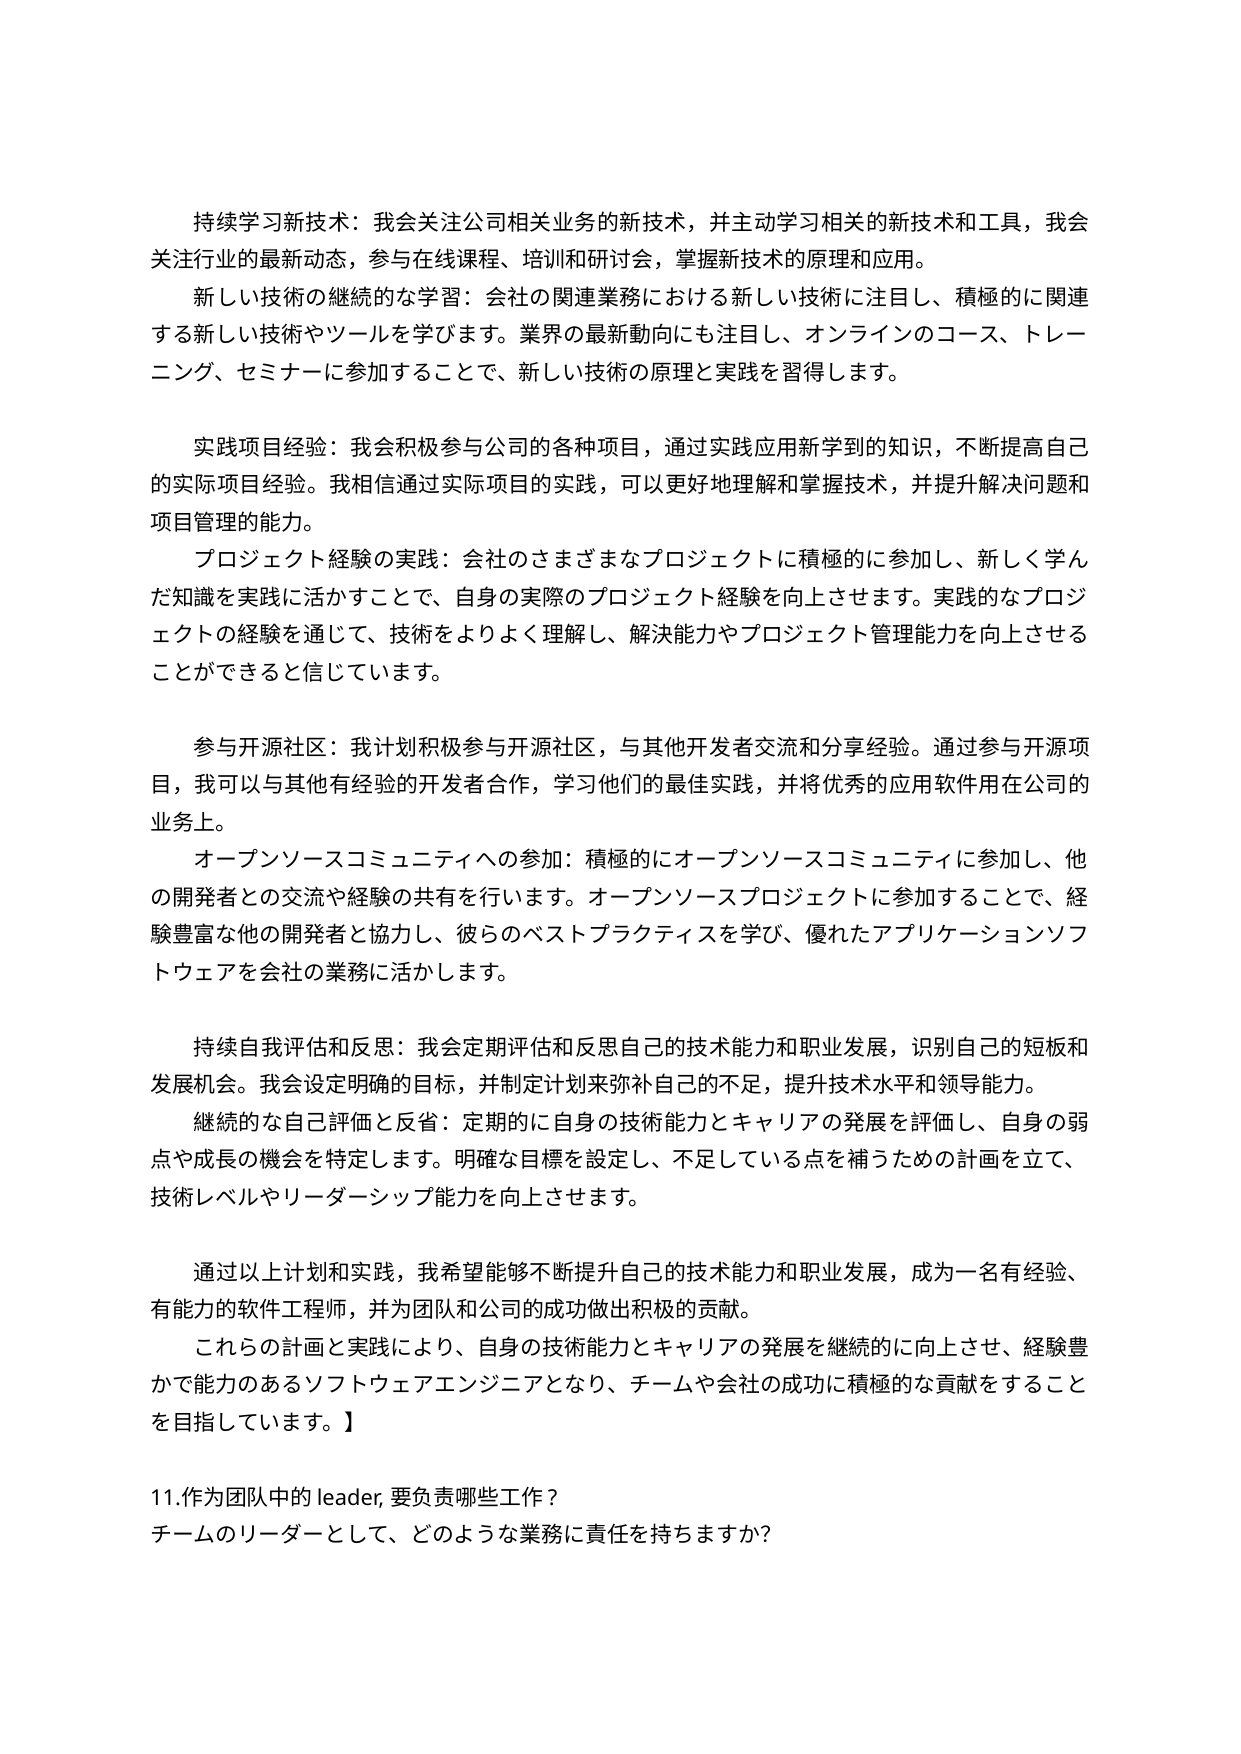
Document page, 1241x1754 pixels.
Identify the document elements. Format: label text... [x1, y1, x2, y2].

text これらの計画と実践により、自身の技術能力とキャリアの発展を継続的に向上させ、経験豊かで能力のあるソフトウェアエンジニアとなり、チームや会社の成功に積極的な貢献をすることを目指しています。】 [150, 1327, 1090, 1439]
text 通过以上计划和实践，我希望能够不断提升自己的技术能力和职业发展，成为一名有经验、有能力的软件工程师，并为团队和公司的成功做出积极的贡献。 [150, 1252, 1090, 1327]
text 实践项目经验：我会积极参与公司的各种项目，通过实践应用新学到的知识，不断提高自己的实际项目经验。我相信通过实际项目的实践，可以更好地理解和掌握技术，并提升解决问题和项目管理的能力。 [150, 427, 1090, 539]
text 11.作为团队中的leader, 要负责哪些工作 ? [150, 1477, 1090, 1514]
text プロジェクト経験の実践：会社のさまざまなプロジェクトに積極的に参加し、新しく学んだ知識を実践に活かすことで、自身の実際のプロジェクト経験を向上させます。実践的なプロジェクトの経験を通じて、技術をよりよく理解し、解決能力やプロジェクト管理能力を向上させることができると信じています。 [150, 539, 1090, 689]
text チームのリーダーとして、どのような業務に責任を持ちますか？ [150, 1514, 1090, 1552]
text 新しい技術の継続的な学習：会社の関連業務における新しい技術に注目し、積極的に関連する新しい技術やツールを学びます。業界の最新動向にも注目し、オンラインのコース、トレーニング、セミナーに参加することで、新しい技術の原理と実践を習得します。 [150, 277, 1090, 389]
text 継続的な自己評価と反省：定期的に自身の技術能力とキャリアの発展を評価し、自身の弱点や成長の機会を特定します。明確な目標を設定し、不足している点を補うための計画を立て、技術レベルやリーダーシップ能力を向上させます。 [150, 1102, 1090, 1214]
text オープンソースコミュニティへの参加：積極的にオープンソースコミュニティに参加し、他の開発者との交流や経験の共有を行います。オープンソースプロジェクトに参加することで、経験豊富な他の開発者と協力し、彼らのベストプラクティスを学び、優れたアプリケーションソフトウェアを会社の業務に活かします。 [150, 839, 1090, 989]
text 参与开源社区：我计划积极参与开源社区，与其他开发者交流和分享经验。通过参与开源项目，我可以与其他有经验的开发者合作，学习他们的最佳实践，并将优秀的应用软件用在公司的业务上。 [150, 727, 1090, 839]
text 持续学习新技术：我会关注公司相关业务的新技术，并主动学习相关的新技术和工具，我会关注行业的最新动态，参与在线课程、培训和研讨会，掌握新技术的原理和应用。 [150, 202, 1090, 277]
text 持续自我评估和反思：我会定期评估和反思自己的技术能力和职业发展，识别自己的短板和发展机会。我会设定明确的目标，并制定计划来弥补自己的不足，提升技术水平和领导能力。 [150, 1027, 1090, 1102]
